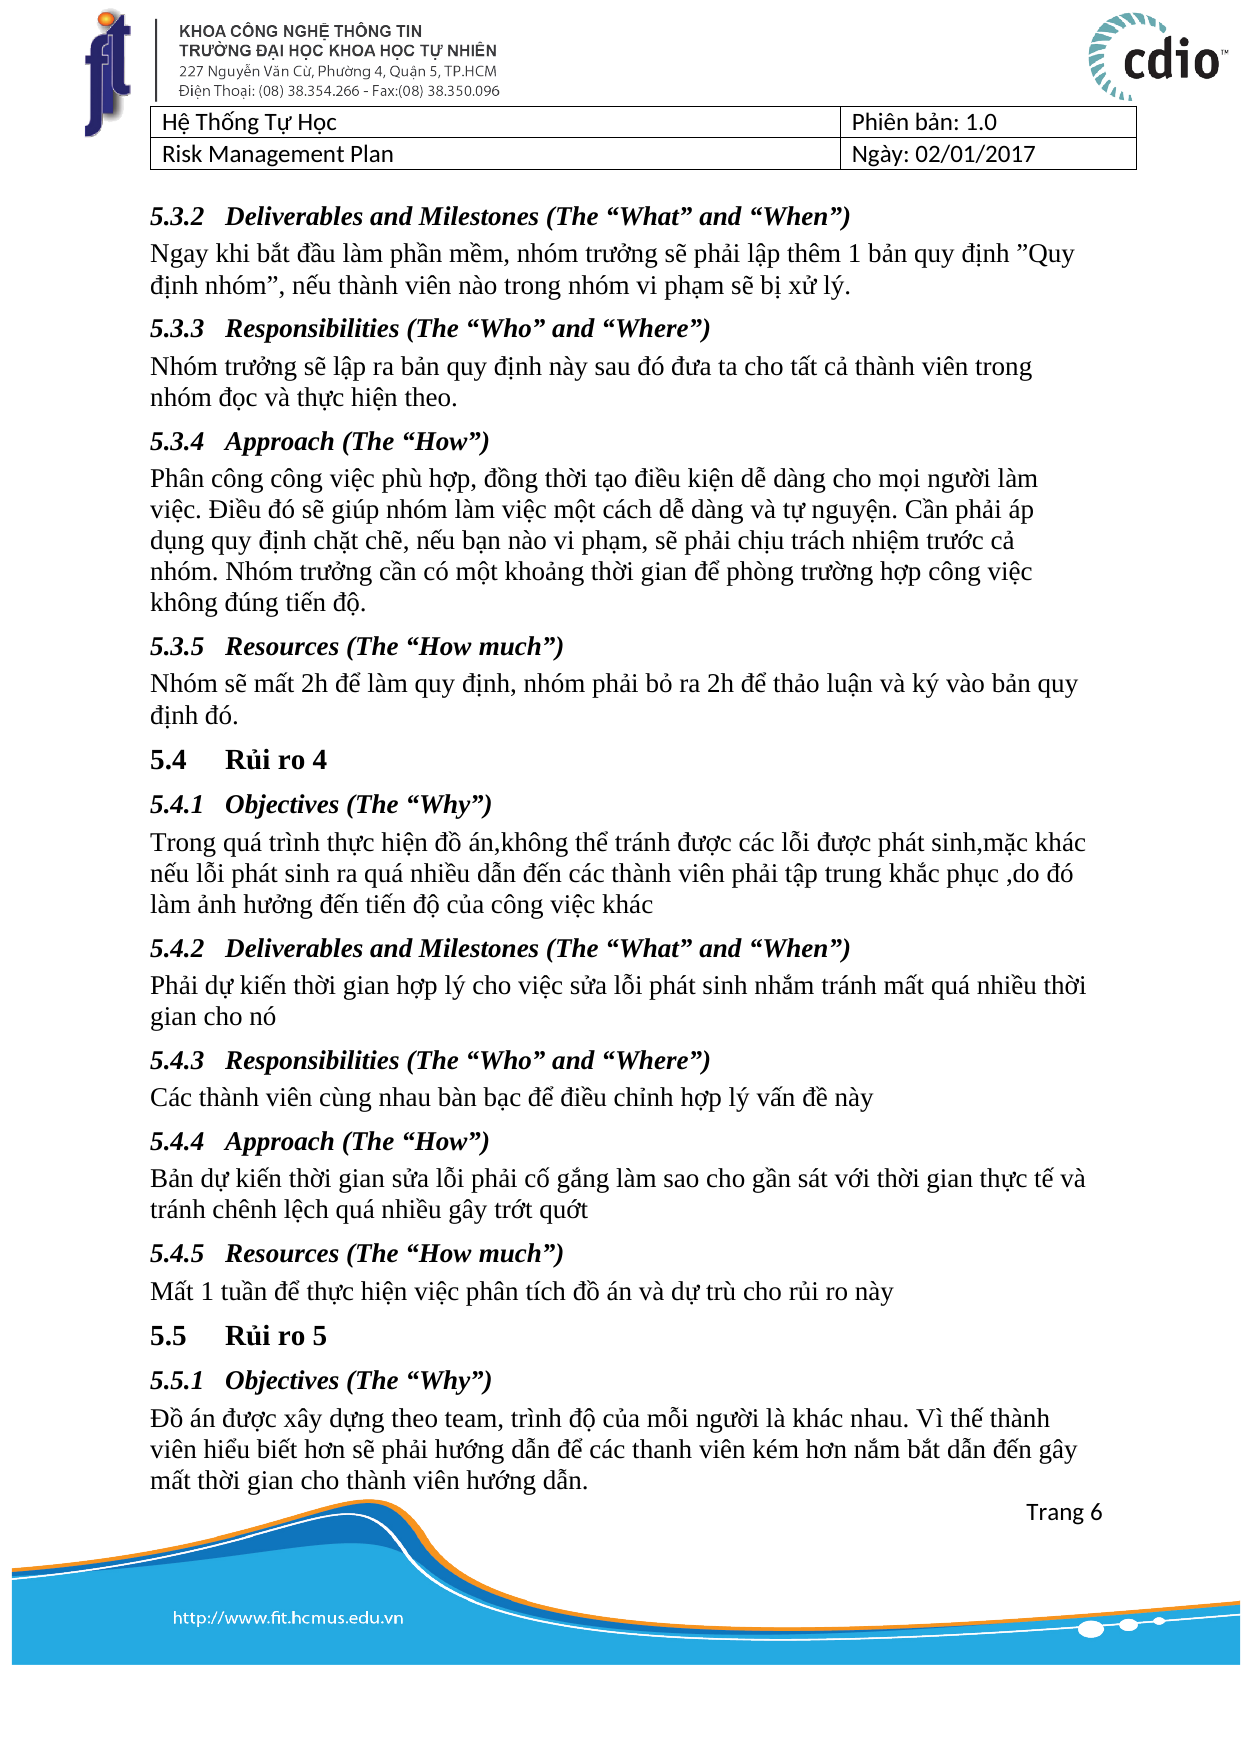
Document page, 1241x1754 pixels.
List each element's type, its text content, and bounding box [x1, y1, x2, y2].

subtitle Rủi ro 5 [150, 1318, 1090, 1352]
picture [1000, 148, 1007, 160]
subtitle Deliverables and Milestones (The “What” and “When”) [150, 932, 1090, 963]
picture [212, 150, 225, 161]
subtitle Objectives (The “Why”) [150, 788, 1090, 819]
picture [855, 151, 863, 161]
subtitle Objectives (The “Why”) [150, 1364, 1090, 1395]
text Phân công công việc phù hợp, đồng thời tạo điều kiện dễ dàng cho mọi người làm việc. Điều đó sẽ giúp nhóm làm việc một cách dễ dàng và tự nguyện. Cần phải áp dụng quy định chặt chẽ, nếu bạn nào vi phạm, sẽ phải chịu trách nhiệm trước cả nhóm. Nhóm trưởng cần có một khoảng thời gian để phòng trường hợp công việc không đúng tiến độ. [150, 462, 1090, 618]
text Bản dự kiến thời gian sửa lỗi phải cố gắng làm sao cho gần sát với thời gian thực tế và tránh chênh lệch quá nhiều gây trớt quớt [150, 1162, 1090, 1225]
picture [918, 148, 925, 160]
picture [245, 152, 250, 161]
subtitle Deliverables and Milestones (The “What” and “When”) [150, 200, 1090, 231]
text Phải dự kiến thời gian hợp lý cho việc sửa lỗi phát sinh nhắm tránh mất quá nhiều thời gian cho nó [150, 969, 1090, 1031]
picture [326, 152, 331, 161]
picture [294, 152, 299, 161]
text Nhóm sẽ mất 2h để làm quy định, nhóm phải bỏ ra 2h để thảo luận và ký vào bản quy định đó. [150, 668, 1090, 730]
text Ngay khi bắt đầu làm phần mềm, nhóm trưởng sẽ phải lập thêm 1 bản quy định ”Quy định nhóm”, nếu thành viên nào trong nhóm vi phạm sẽ bị xử lý. [150, 238, 1090, 300]
text Nhóm trưởng sẽ lập ra bản quy định này sau đó đưa ta cho tất cả thành viên trong nhóm đọc và thực hiện theo. [150, 350, 1090, 412]
subtitle Resources (The “How much”) [150, 630, 1090, 661]
picture [151, 107, 840, 137]
subtitle Approach (The “How”) [150, 1125, 1090, 1156]
subtitle Rủi ro 4 [150, 742, 1090, 776]
picture [61, 1, 1241, 161]
text Trong quá trình thực hiện đồ án,không thể tránh được các lỗi được phát sinh,mặc khác nếu lỗi phát sinh ra quá nhiều dẫn đến các thành viên phải tập trung khắc phục ,do đó làm ảnh hưởng đến tiến độ của công việc khác [150, 826, 1090, 919]
text Mất 1 tuần để thực hiện việc phân tích đồ án và dự trù cho rủi ro này [150, 1274, 1090, 1306]
picture [841, 107, 1136, 137]
picture [841, 138, 1136, 161]
text Các thành viên cùng nhau bàn bạc để điều chỉnh hợp lý vấn đề này [150, 1081, 1090, 1112]
subtitle Approach (The “How”) [150, 424, 1090, 456]
picture [384, 152, 389, 161]
picture [11, 1495, 1241, 1665]
subtitle Responsibilities (The “Who” and “Where”) [150, 312, 1090, 343]
subtitle Responsibilities (The “Who” and “Where”) [150, 1044, 1090, 1075]
picture [151, 138, 840, 161]
picture [953, 148, 960, 160]
text Đồ án được xây dựng theo team, trình độ của mỗi người là khác nhau. Vì thế thành viên hiểu biết hơn sẽ phải hướng dẫn để các thanh viên kém hơn nắm bắt dẫn đến gây mất thời gian cho thành viên hướng dẫn. [150, 1402, 1090, 1495]
picture [301, 152, 306, 161]
subtitle Resources (The “How much”) [150, 1237, 1090, 1268]
